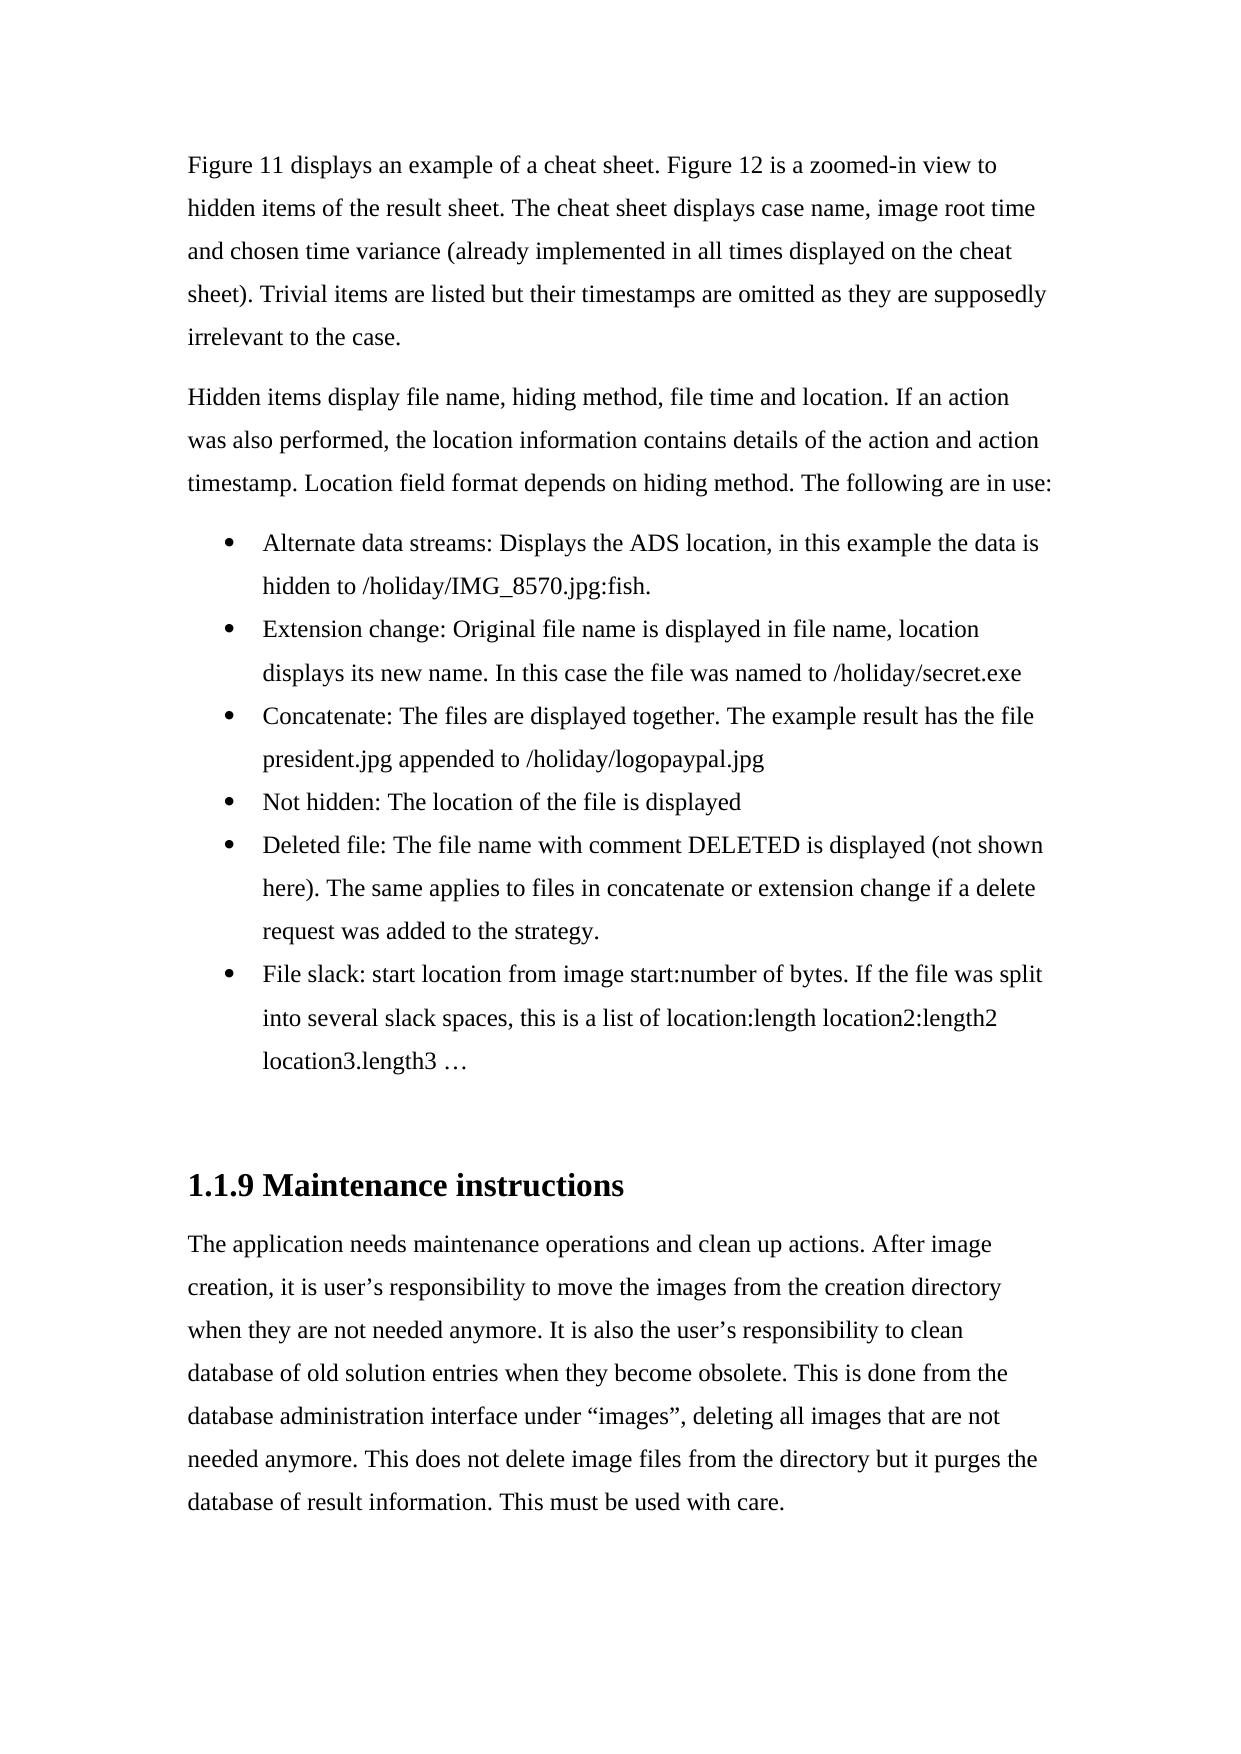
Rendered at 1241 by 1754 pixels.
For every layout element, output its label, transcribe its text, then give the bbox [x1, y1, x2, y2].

list Alternate data streams: Displays the ADS location, in this example the data is hidden to /holiday/IMG_8570.jpg:fish. [225, 528, 1053, 600]
text The application needs maintenance operations and clean up actions. After image creation, it is user’s responsibility to move the images from the creation directory when they are not needed anymore. It is also the user’s responsibility to clean database of old solution entries when they become obsolete. This is done from the database administration interface under “images”, deleting all images that are not needed anymore. This does not delete image files from the directory but it purges the database of result information. This must be used with care. [187, 1229, 1053, 1516]
list Concatenate: The files are displayed together. The example result has the file president.jpg appended to /holiday/logopaypal.jpg [225, 701, 1053, 773]
text Hidden items display file name, hiding method, file time and location. If an action was also performed, the location information contains details of the action and action timestamp. Location field format depends on hiding method. The following are in use: [187, 382, 1053, 497]
subtitle Maintenance instructions [187, 1165, 1053, 1204]
list Deleted file: The file name with comment DELETED is displayed (not shown here). The same applies to files in concatenate or extension change if a delete request was added to the strategy. [225, 830, 1053, 945]
list File slack: start location from image start:number of bytes. If the file was split into several slack spaces, this is a list of location:length location2:length2 location3.length3 … [225, 959, 1053, 1074]
text Figure 11 displays an example of a cheat sheet. Figure 12 is a zoomed-in view to hidden items of the result sheet. The cheat sheet displays case name, image root time and chosen time variance (already implemented in all times displayed on the cheat sheet). Trivial items are listed but their timestamps are omitted as they are supposedly irrelevant to the case. [187, 150, 1053, 351]
list Extension change: Original file name is displayed in file name, location displays its new name. In this case the file was named to /holiday/secret.exe [225, 614, 1053, 686]
list Not hidden: The location of the file is displayed [225, 787, 1053, 816]
